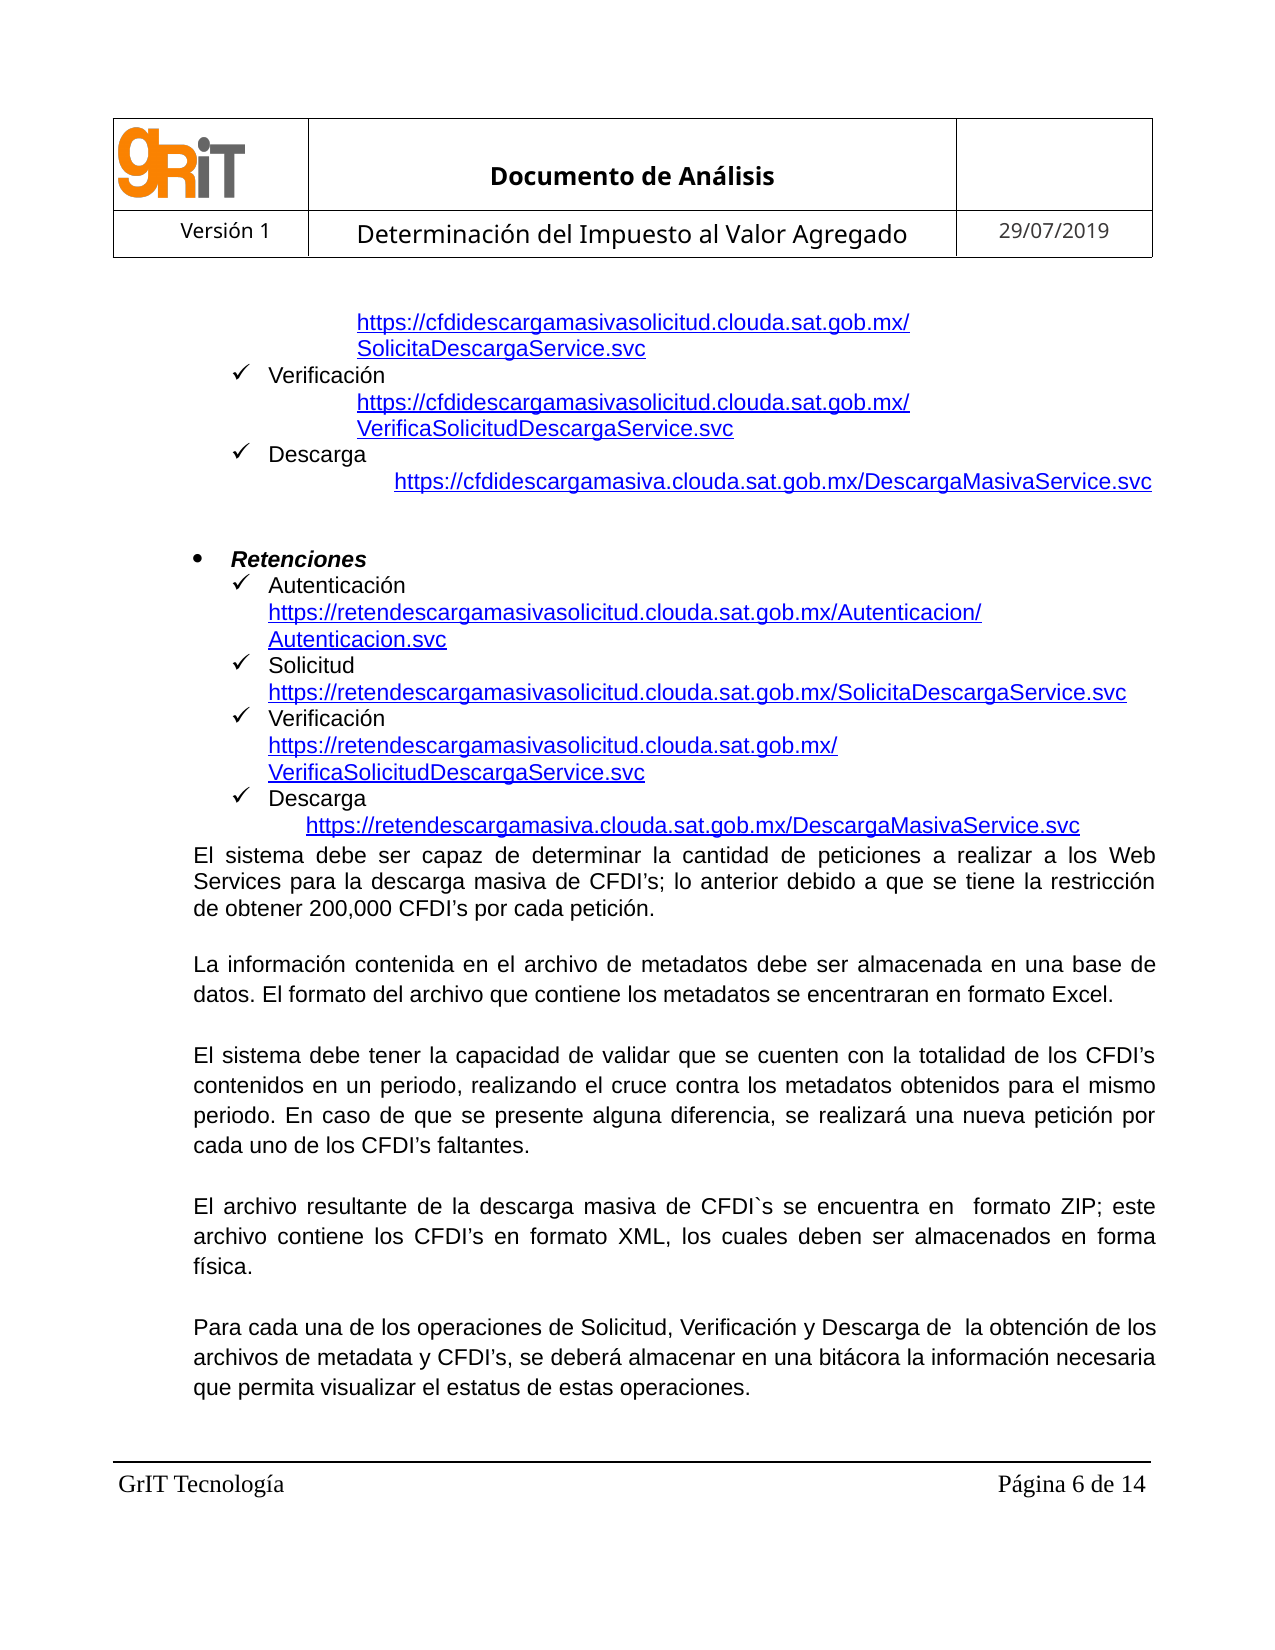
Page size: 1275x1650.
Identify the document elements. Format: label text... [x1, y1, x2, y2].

picture [118, 124, 245, 205]
list El sistema debe tener la capacidad de validar que se cuenten con la totalidad de los CFDI’s contenidos en un periodo, realizando el cruce contra los metadatos obtenidos para el mismo periodo. En caso de que se presente alguna diferencia, se realizará una nueva petición por cada uno de los CFDI’s faltantes. [193, 1042, 1157, 1159]
list https://retendescargamasiva.clouda.sat.gob.mx/DescargaMasivaService.svc [306, 812, 1157, 838]
list Descarga [231, 441, 1157, 468]
list Retenciones [193, 546, 1157, 572]
list https://retendescargamasivasolicitud.clouda.sat.gob.mx/VerificaSolicitudDescargaService.svc [268, 732, 1157, 785]
list https://retendescargamasivasolicitud.clouda.sat.gob.mx/SolicitaDescargaService.svc [268, 679, 1157, 705]
list https://cfdidescargamasivasolicitud.clouda.sat.gob.mx/VerificaSolicitudDescargaService.svc [357, 388, 1157, 441]
list El sistema debe ser capaz de determinar la cantidad de peticiones a realizar a los Web Services para la descarga masiva de CFDI’s; lo anterior debido a que se tiene la restricción de obtener 200,000 CFDI’s por cada petición. [193, 842, 1157, 921]
list Autenticación [231, 572, 1157, 599]
list https://cfdidescargamasiva.clouda.sat.gob.mx/DescargaMasivaService.svc [394, 468, 1157, 494]
list https://cfdidescargamasivasolicitud.clouda.sat.gob.mx/SolicitaDescargaService.svc [357, 309, 1157, 362]
list Solicitud [231, 652, 1157, 679]
list Verificación [231, 705, 1157, 732]
list La información contenida en el archivo de metadatos debe ser almacenada en una base de datos. El formato del archivo que contiene los metadatos se encentraran en formato Excel. [193, 951, 1157, 1008]
list https://retendescargamasivasolicitud.clouda.sat.gob.mx/Autenticacion/Autenticacion.svc [268, 599, 1157, 652]
list Descarga [231, 785, 1157, 812]
list Para cada una de los operaciones de Solicitud, Verificación y Descarga de la obtención de los archivos de metadata y CFDI’s, se deberá almacenar en una bitácora la información necesaria que permita visualizar el estatus de estas operaciones. [193, 1314, 1157, 1400]
list Verificación [231, 362, 1157, 388]
list El archivo resultante de la descarga masiva de CFDI`s se encuentra en formato ZIP; este archivo contiene los CFDI’s en formato XML, los cuales deben ser almacenados en forma física. [193, 1193, 1157, 1279]
